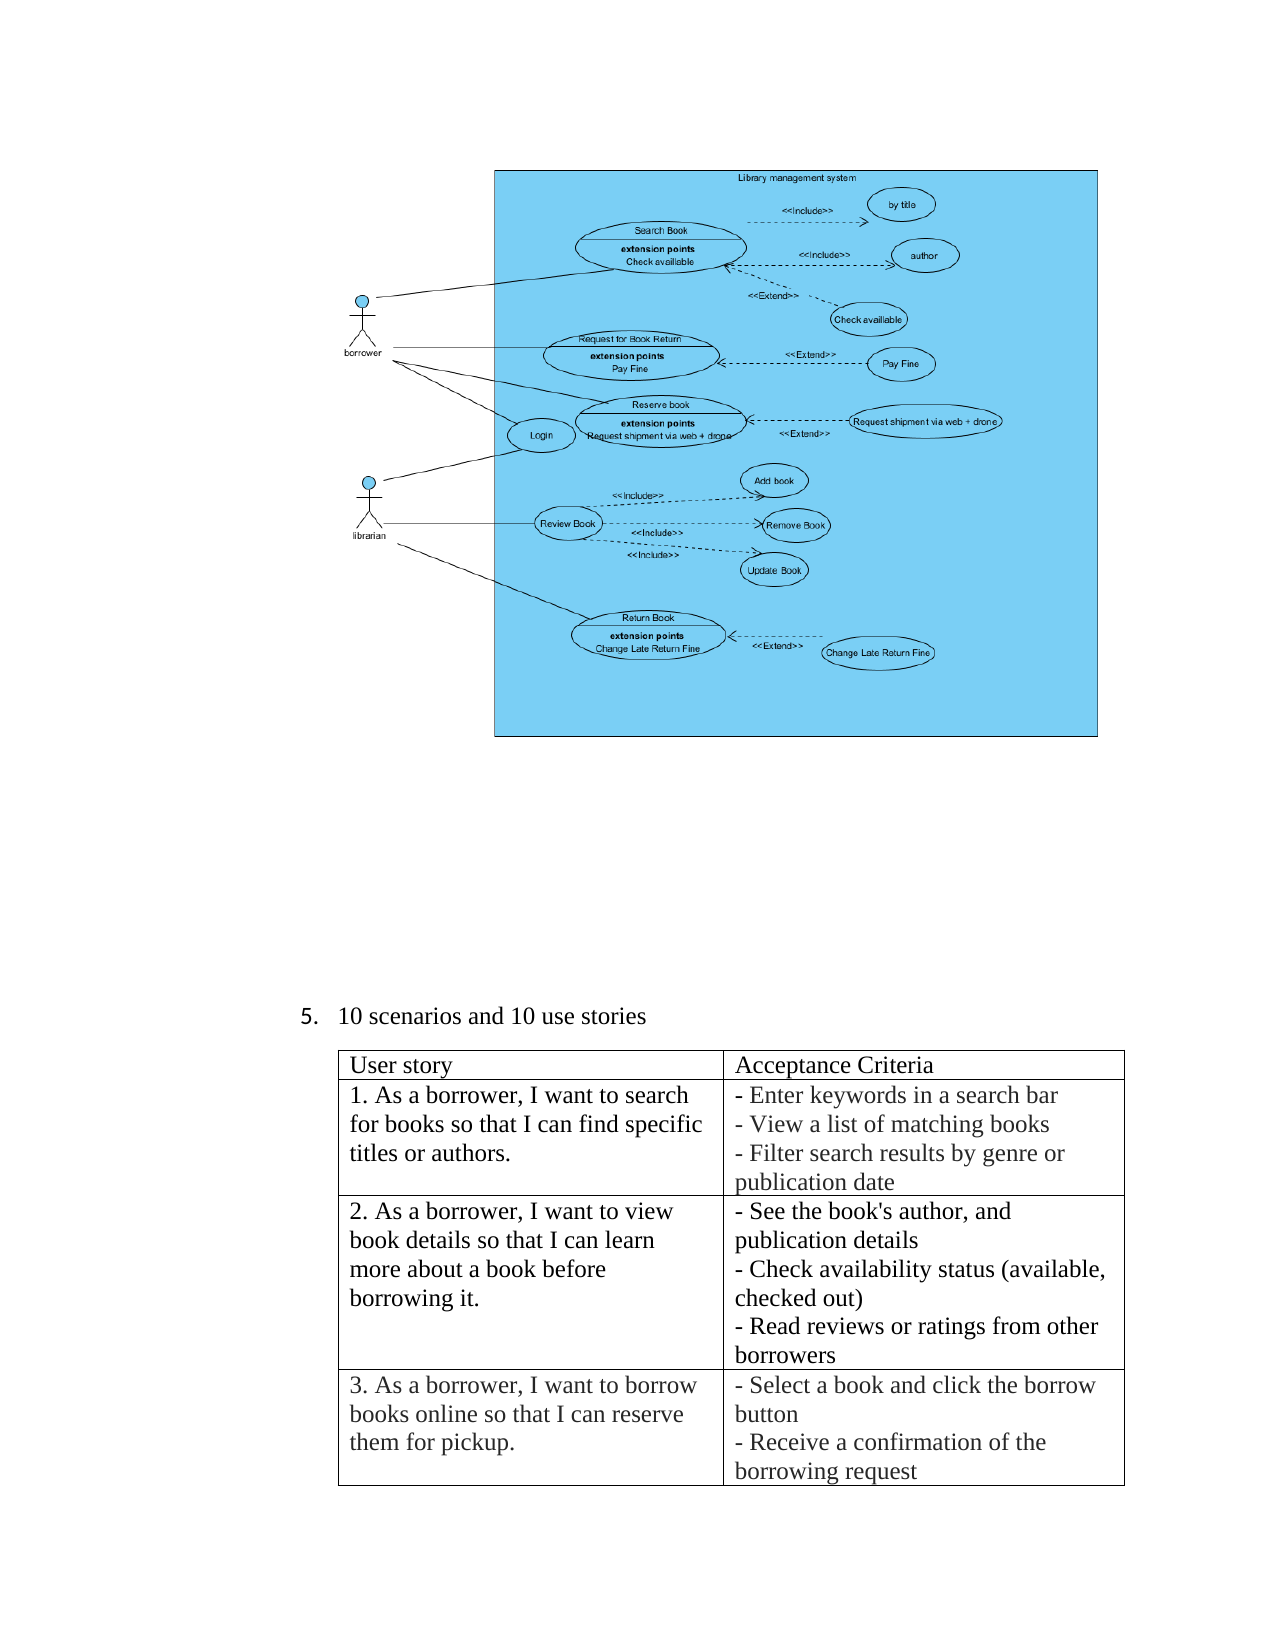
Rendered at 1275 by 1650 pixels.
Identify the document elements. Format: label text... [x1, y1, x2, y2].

table_header Acceptance Criteria [724, 1051, 1124, 1079]
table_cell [339, 1370, 723, 1485]
table_header User story [339, 1051, 723, 1079]
table_cell - Select a book and click the borrow button - Receive a confirmation of the borrowing request - Choose a pickup location and time [724, 1370, 1124, 1485]
list 10 scenarios and 10 use stories [300, 1000, 1125, 1031]
table_cell 2. As a borrower, I want to view book details so that I can learn more about a book before borrowing it. [339, 1196, 723, 1369]
table_cell - Enter keywords in a search bar - View a list of matching books - Filter search results by genre or publication date [895, 1080, 1124, 1195]
table_cell 1. As a borrower, I want to search for books so that I can find specific titles or authors. [339, 1080, 723, 1195]
picture [337, 150, 1126, 750]
table_cell - See the book's author, and publication details - Check availability status (available, checked out) - Read reviews or ratings from other borrowers [724, 1196, 1124, 1369]
